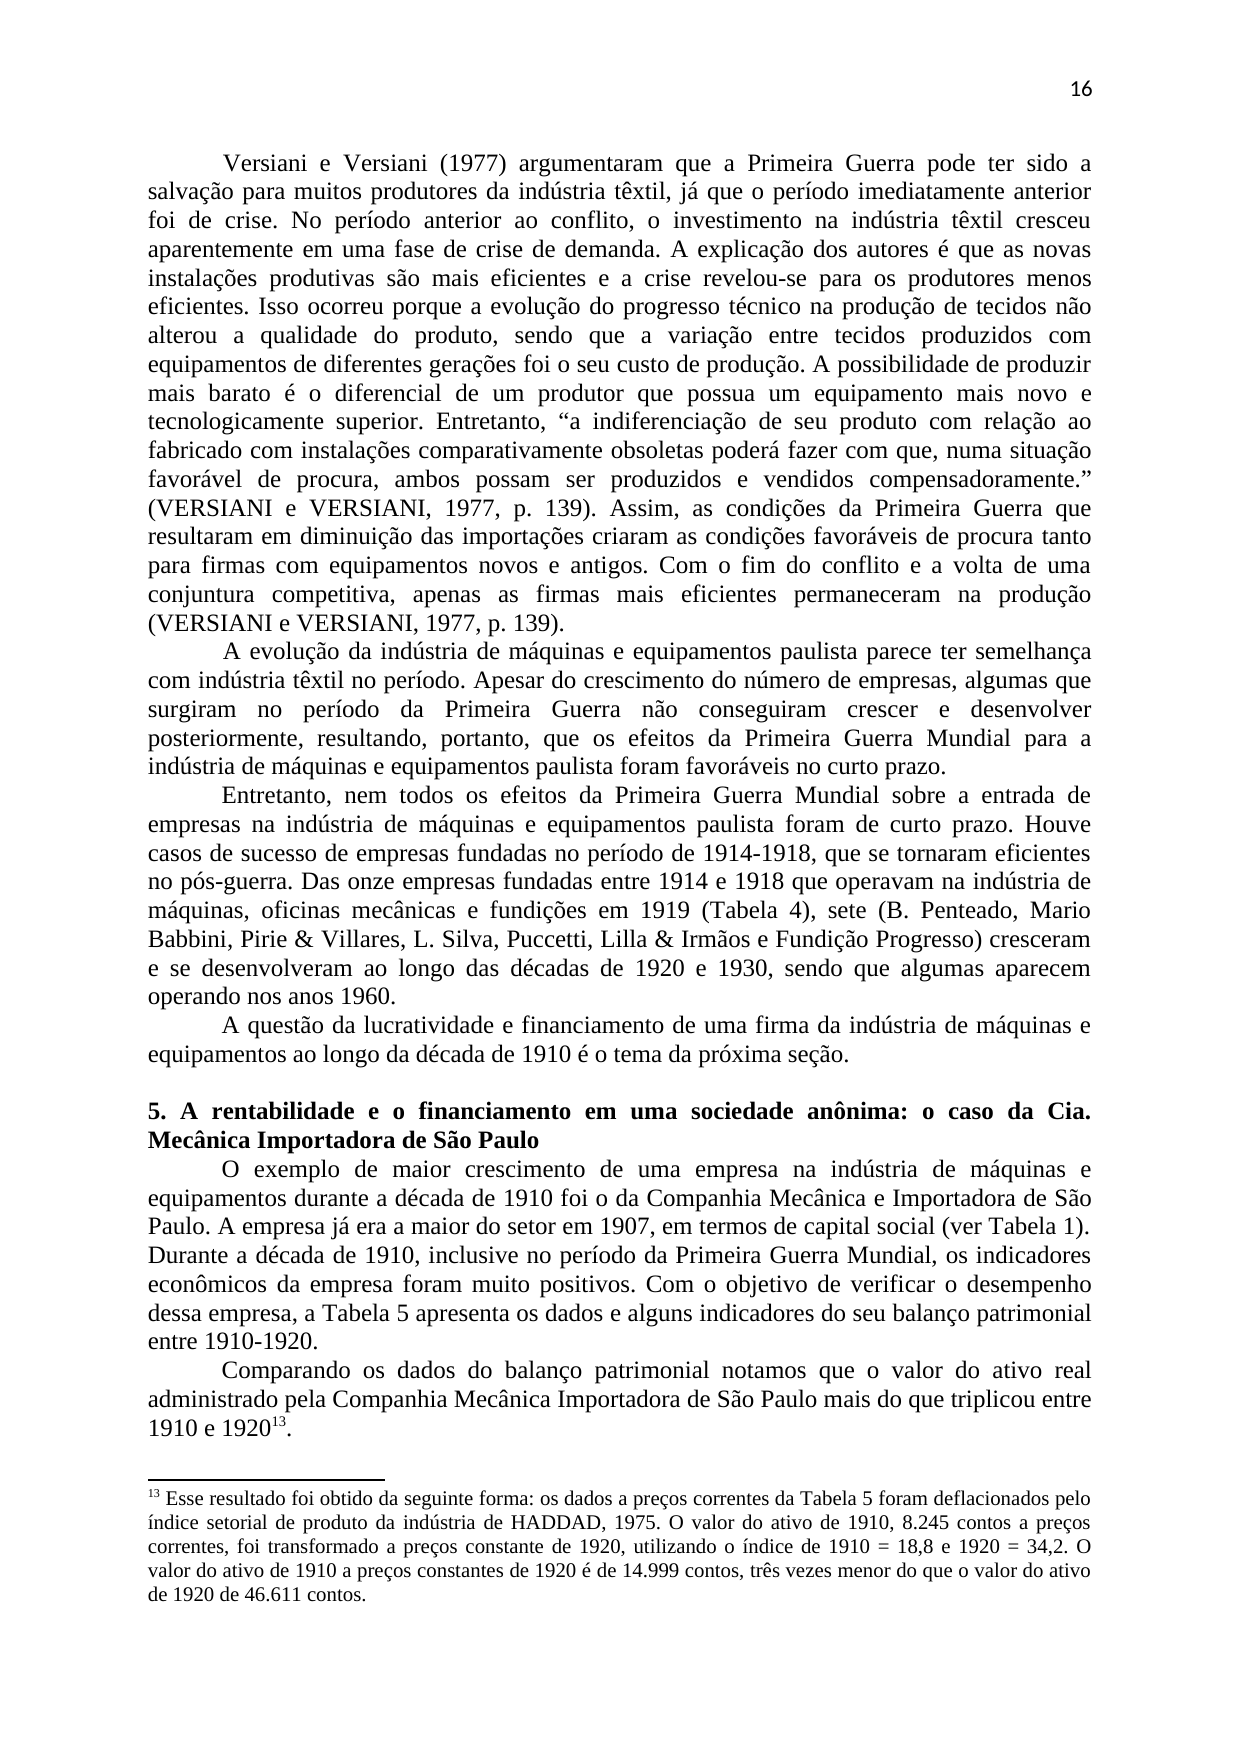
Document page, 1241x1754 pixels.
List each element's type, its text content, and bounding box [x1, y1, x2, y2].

text Versiani e Versiani (1977) argumentaram que a Primeira Guerra pode ter sido a salvação para muitos produtores da indústria têxtil, já que o período imediatamente anterior foi de crise. No período anterior ao conflito, o investimento na indústria têxtil cresceu aparentemente em uma fase de crise de demanda. A explicação dos autores é que as novas instalações produtivas são mais eficientes e a crise revelou-se para os produtores menos eficientes. Isso ocorreu porque a evolução do progresso técnico na produção de tecidos não alterou a qualidade do produto, sendo que a variação entre tecidos produzidos com equipamentos de diferentes gerações foi o seu custo de produção. A possibilidade de produzir mais barato é o diferencial de um produtor que possua um equipamento mais novo e tecnologicamente superior. Entretanto, “a indiferenciação de seu produto com relação ao fabricado com instalações comparativamente obsoletas poderá fazer com que, numa situação favorável de procura, ambos possam ser produzidos e vendidos compensadoramente.” (VERSIANI e VERSIANI, 1977, p. 139). Assim, as condições da Primeira Guerra que resultaram em diminuição das importações criaram as condições favoráveis de procura tanto para firmas com equipamentos novos e antigos. Com o fim do conflito e a volta de uma conjuntura competitiva, apenas as firmas mais eficientes permaneceram na produção (VERSIANI e VERSIANI, 1977, p. 139). [148, 148, 1092, 636]
text 5. A rentabilidade e o financiamento em uma sociedade anônima: o caso da Cia. Mecânica Importadora de São Paulo [148, 1096, 1092, 1154]
text Comparando os dados do balanço patrimonial notamos que o valor do ativo real administrado pela Companhia Mecânica Importadora de São Paulo mais do que triplicou entre 1910 e 1920. [148, 1355, 1092, 1441]
text A questão da lucratividade e financiamento de uma firma da indústria de máquinas e equipamentos ao longo da década de 1910 é o tema da próxima seção. [148, 1010, 1092, 1068]
text Entretanto, nem todos os efeitos da Primeira Guerra Mundial sobre a entrada de empresas na indústria de máquinas e equipamentos paulista foram de curto prazo. Houve casos de sucesso de empresas fundadas no período de 1914-1918, que se tornaram eficientes no pós-guerra. Das onze empresas fundadas entre 1914 e 1918 que operavam na indústria de máquinas, oficinas mecânicas e fundições em 1919 (Tabela 4), sete (B. Penteado, Mario Babbini, Pirie & Villares, L. Silva, Puccetti, Lilla & Irmãos e Fundição Progresso) cresceram e se desenvolveram ao longo das décadas de 1920 e 1930, sendo que algumas aparecem operando nos anos 1960. [148, 780, 1092, 1010]
text A evolução da indústria de máquinas e equipamentos paulista parece ter semelhança com indústria têxtil no período. Apesar do crescimento do número de empresas, algumas que surgiram no período da Primeira Guerra não conseguiram crescer e desenvolver posteriormente, resultando, portanto, que os efeitos da Primeira Guerra Mundial para a indústria de máquinas e equipamentos paulista foram favoráveis no curto prazo. [148, 636, 1092, 780]
text O exemplo de maior crescimento de uma empresa na indústria de máquinas e equipamentos durante a década de 1910 foi o da Companhia Mecânica e Importadora de São Paulo. A empresa já era a maior do setor em 1907, em termos de capital social (ver Tabela 1). Durante a década de 1910, inclusive no período da Primeira Guerra Mundial, os indicadores econômicos da empresa foram muito positivos. Com o objetivo de verificar o desempenho dessa empresa, a Tabela 5 apresenta os dados e alguns indicadores do seu balanço patrimonial entre 1910-1920. [148, 1154, 1092, 1355]
